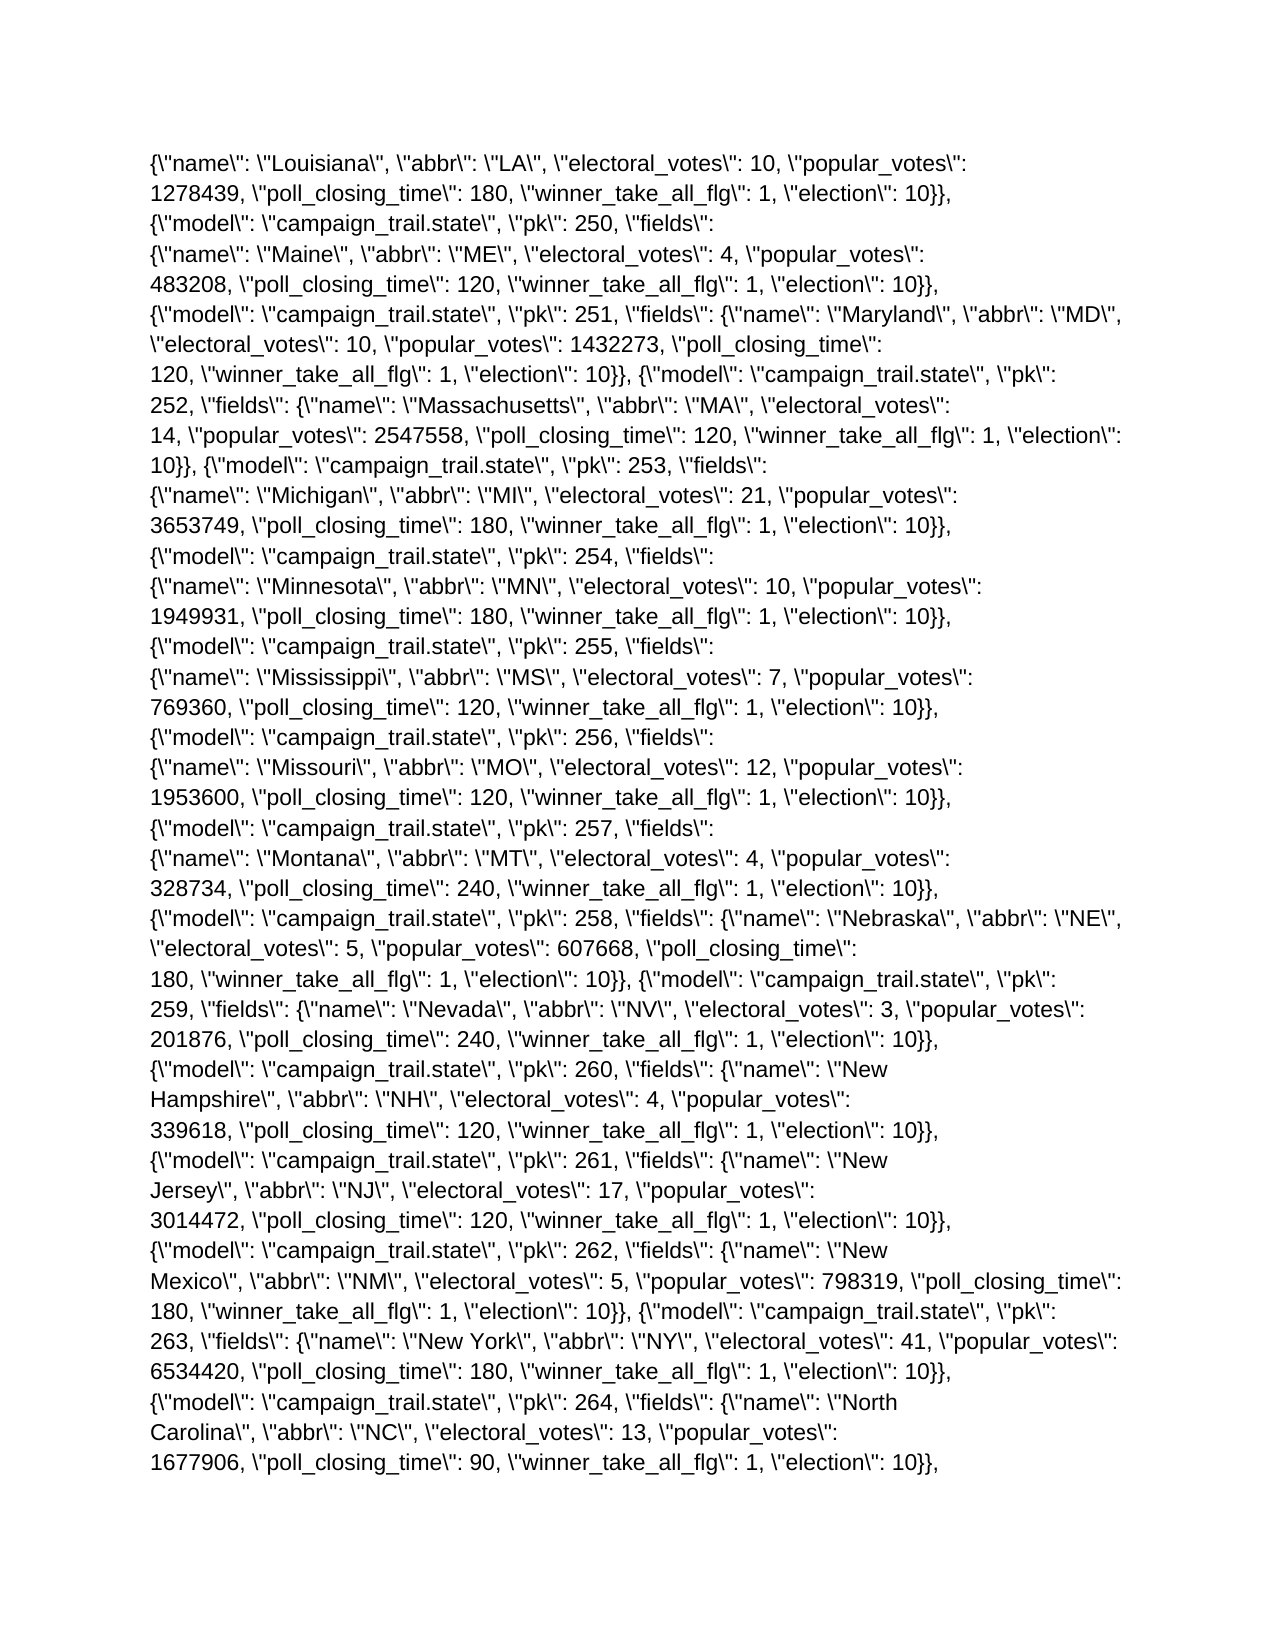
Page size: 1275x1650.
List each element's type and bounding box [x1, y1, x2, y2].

text [150, 150, 1125, 1475]
